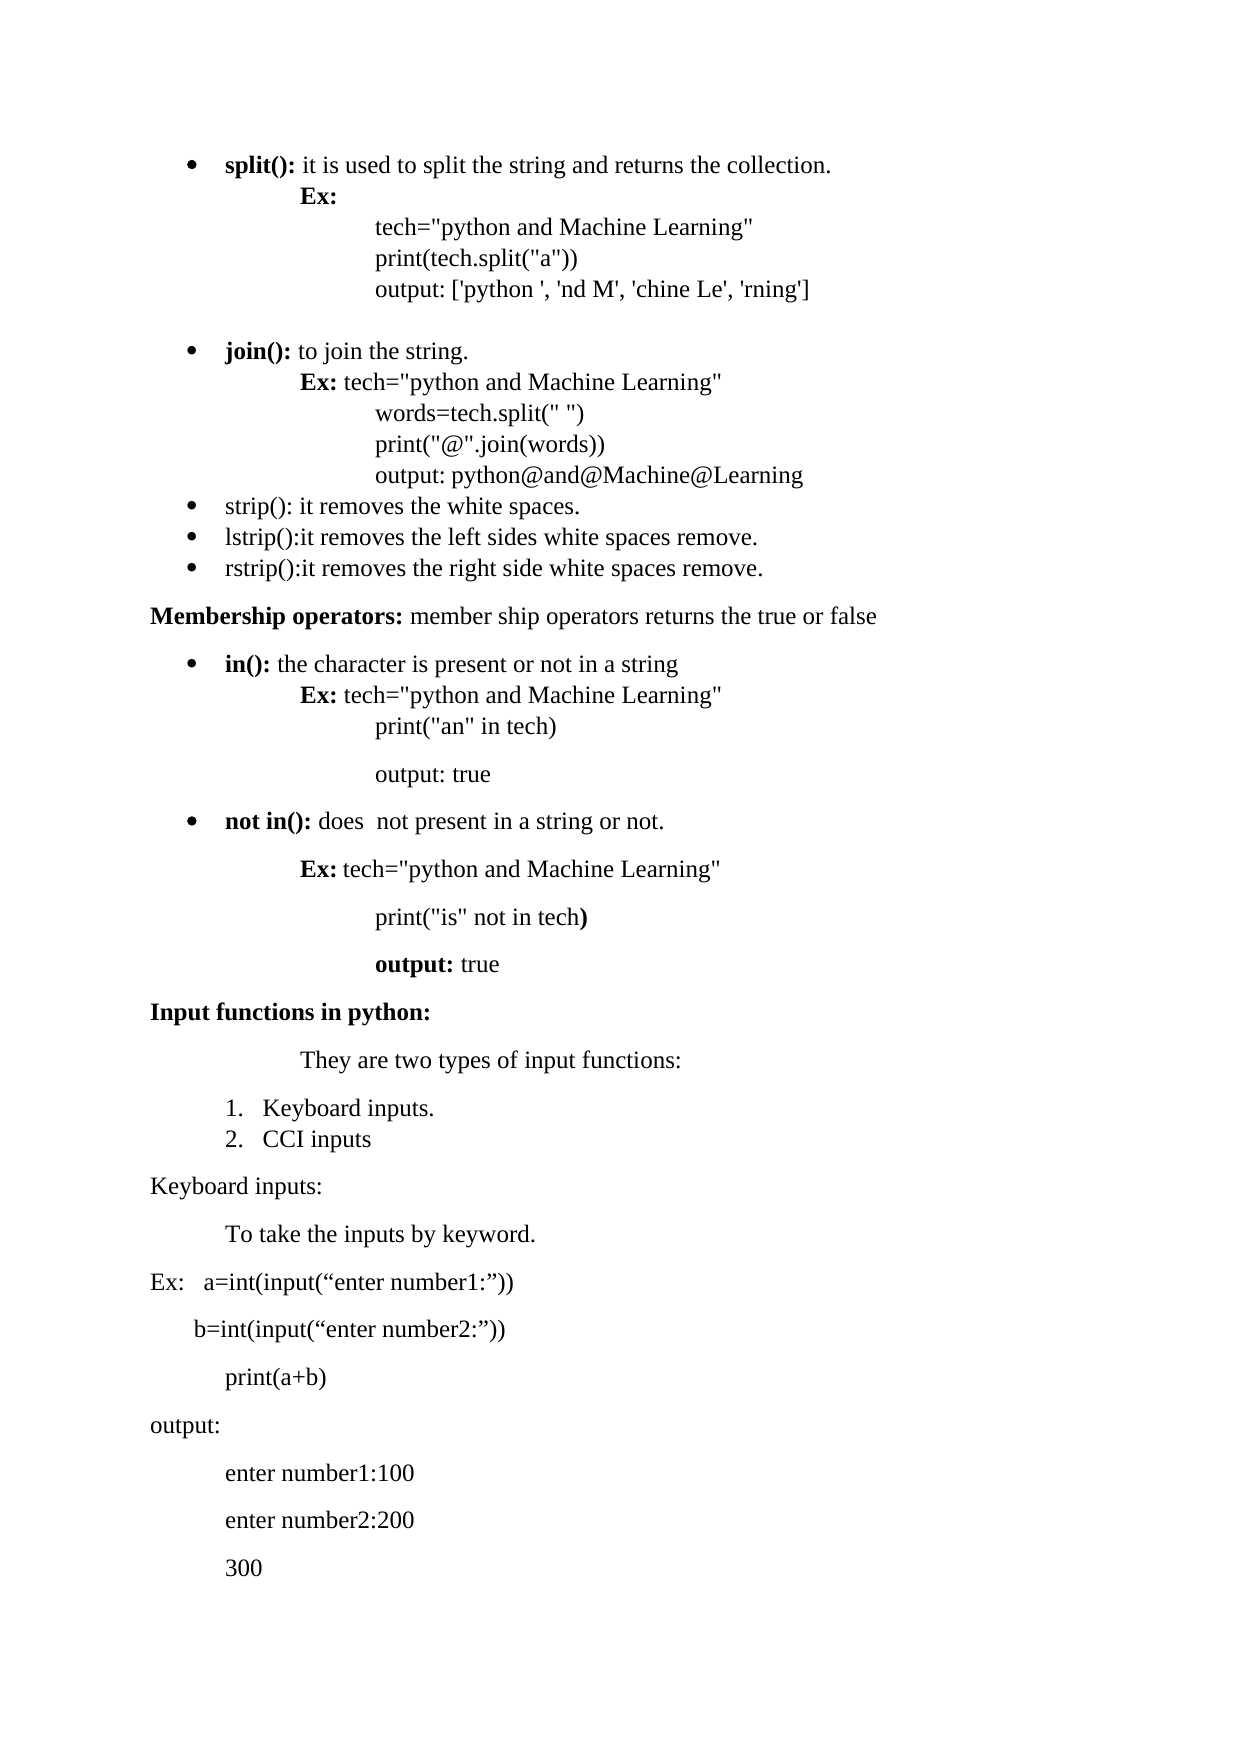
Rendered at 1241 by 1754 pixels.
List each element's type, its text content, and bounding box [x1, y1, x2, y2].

list print(tech.split("a")) [300, 243, 1090, 272]
list lstrip():it removes the left sides white spaces remove. [187, 522, 1090, 551]
text output: true [150, 759, 1090, 787]
text Ex: tech="python and Machine Learning" [225, 854, 1090, 883]
list output: ['python ', 'nd M', 'chine Le', 'rning'] [300, 274, 1090, 303]
list CCI inputs [225, 1124, 1090, 1152]
text Membership operators: member ship operators returns the true or false [150, 601, 1090, 630]
list not in(): does not present in a string or not. [187, 806, 1090, 835]
list strip(): it removes the white spaces. [187, 491, 1090, 520]
list print("an" in tech) [300, 711, 1090, 740]
list Ex: tech="python and Machine Learning" [300, 367, 1090, 396]
list Ex: [300, 181, 1090, 210]
text To take the inputs by keyword. [150, 1219, 1090, 1248]
list tech="python and Machine Learning" [300, 212, 1090, 241]
text print("is" not in tech) [300, 902, 1090, 931]
text b=int(input(“enter number2:”)) [150, 1314, 1090, 1343]
list output: python@and@Machine@Learning [300, 460, 1090, 489]
text output: [150, 1410, 1090, 1439]
list split(): it is used to split the string and returns the collection. [187, 150, 1090, 179]
text 300 [150, 1553, 1090, 1582]
text output: true [300, 949, 1090, 978]
text enter number1:100 [150, 1458, 1090, 1486]
text Keyboard inputs: [150, 1171, 1090, 1200]
text enter number2:200 [150, 1505, 1090, 1534]
text print(a+b) [150, 1362, 1090, 1391]
list join(): to join the string. [187, 336, 1090, 365]
list Ex: tech="python and Machine Learning" [300, 680, 1090, 709]
list words=tech.split(" ") [300, 398, 1090, 427]
text Input functions in python: [150, 997, 1090, 1026]
text They are two types of input functions: [150, 1045, 1090, 1074]
list in(): the character is present or not in a string [187, 649, 1090, 678]
list Keyboard inputs. [225, 1093, 1090, 1121]
text Ex: a=int(input(“enter number1:”)) [150, 1267, 1090, 1296]
list print("@".join(words)) [300, 429, 1090, 458]
list rstrip():it removes the right side white spaces remove. [187, 553, 1090, 582]
